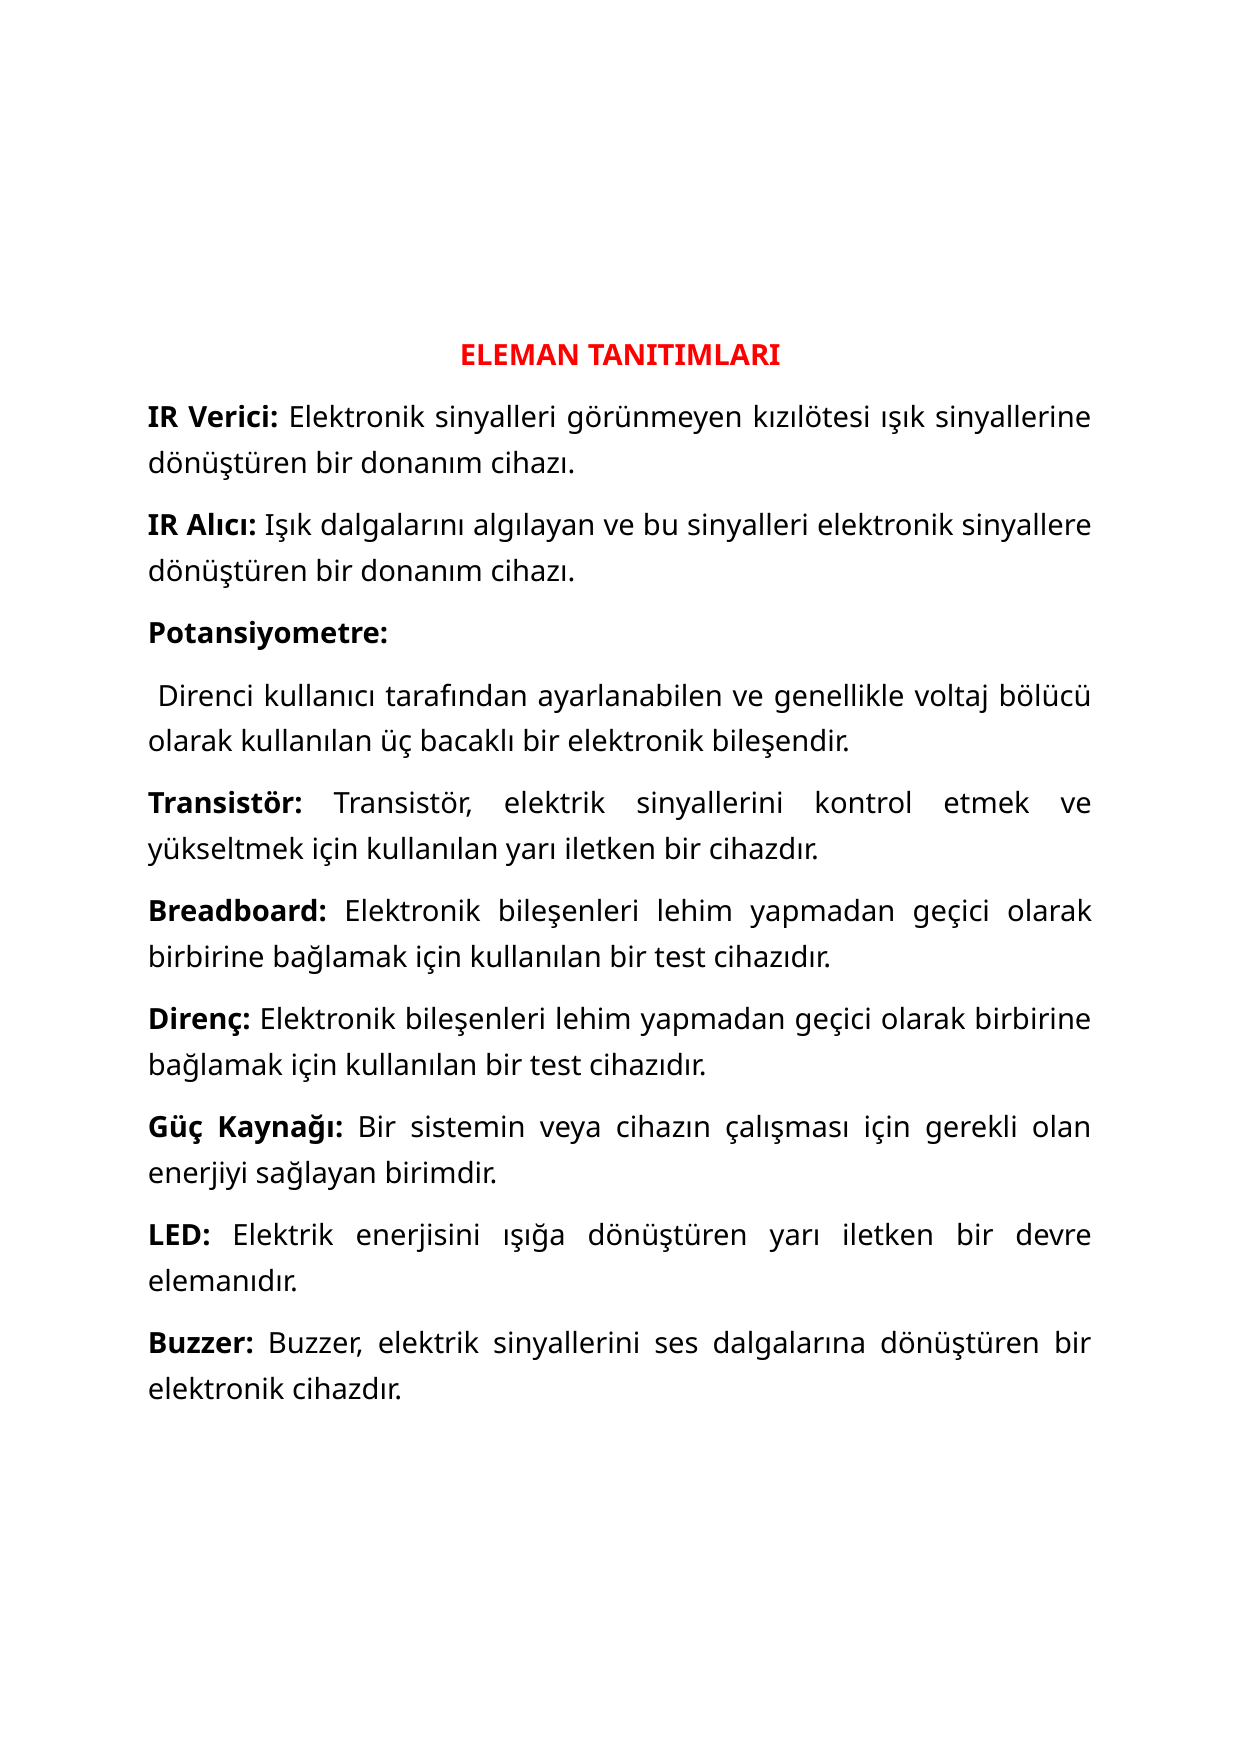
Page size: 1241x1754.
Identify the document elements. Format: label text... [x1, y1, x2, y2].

text IR Alıcı: Işık dalgalarını algılayan ve bu sinyalleri elektronik sinyallere dönüştüren bir donanım cihazı. [148, 505, 1093, 590]
text IR Verici: Elektronik sinyalleri görünmeyen kızılötesi ışık sinyallerine dönüştüren bir donanım cihazı. [148, 397, 1093, 482]
text Direnç: Elektronik bileşenleri lehim yapmadan geçici olarak birbirine bağlamak için kullanılan bir test cihazıdır. [148, 999, 1093, 1084]
text Güç Kaynağı: Bir sistemin veya cihazın çalışması için gerekli olan enerjiyi sağlayan birimdir. [148, 1107, 1093, 1192]
text Potansiyometre: [148, 613, 1093, 652]
text Buzzer: Buzzer, elektrik sinyallerini ses dalgalarına dönüştüren bir elektronik cihazdır. [148, 1322, 1093, 1408]
text Breadboard: Elektronik bileşenleri lehim yapmadan geçici olarak birbirine bağlamak için kullanılan bir test cihazıdır. [148, 891, 1093, 976]
text Transistör: Transistör, elektrik sinyallerini kontrol etmek ve yükseltmek için kullanılan yarı iletken bir cihazdır. [148, 783, 1093, 868]
text LED: Elektrik enerjisini ışığa dönüştüren yarı iletken bir devre elemanıdır. [148, 1214, 1093, 1300]
text Direnci kullanıcı tarafından ayarlanabilen ve genellikle voltaj bölücü olarak kullanılan üç bacaklı bir elektronik bileşendir. [148, 675, 1093, 760]
text ELEMAN TANITIMLARI [148, 334, 1093, 374]
